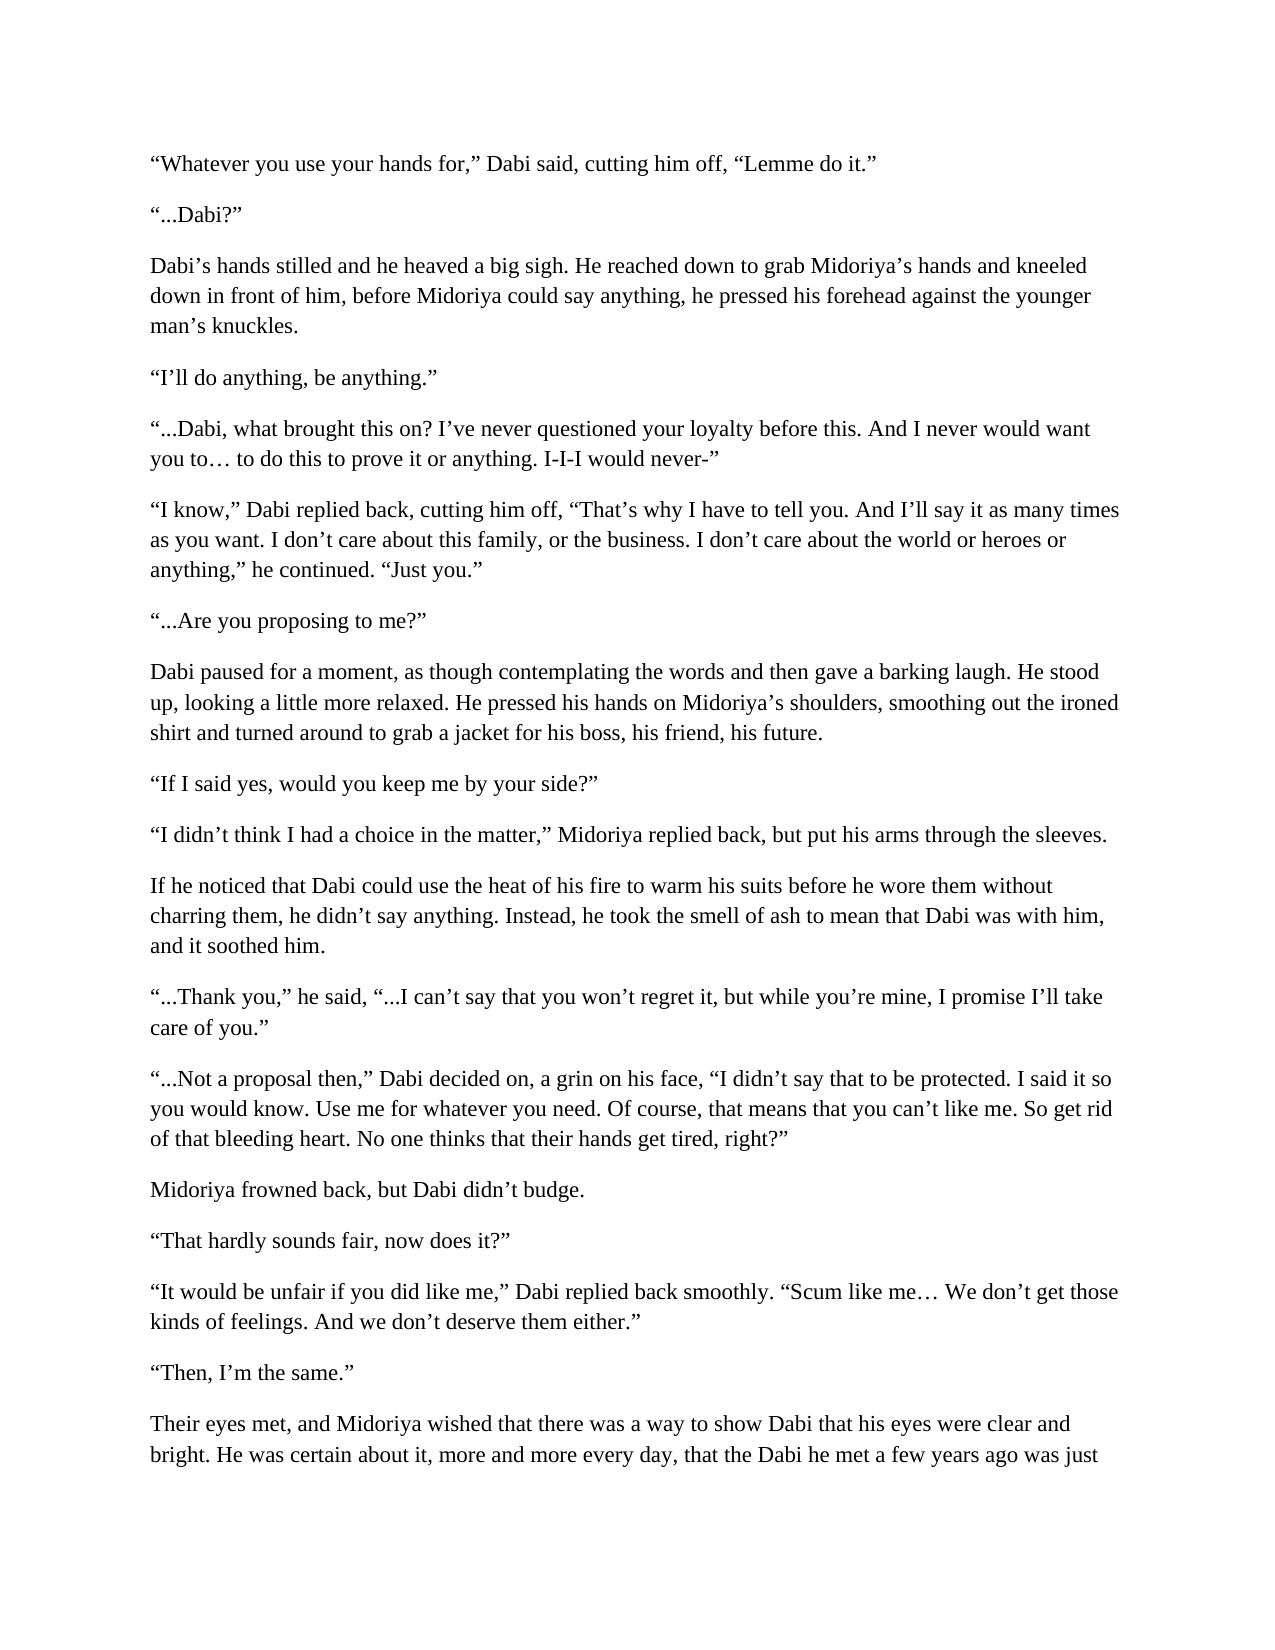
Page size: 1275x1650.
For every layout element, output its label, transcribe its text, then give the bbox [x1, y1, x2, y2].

text “Whatever you use your hands for,” Dabi said, cutting him off, “Lemme do it.” [150, 150, 1125, 176]
text “...Dabi, what brought this on? I’ve never questioned your loyalty before this. And I never would want you to… to do this to prove it or anything. I-I-I would never-” [150, 414, 1125, 471]
text Dabi paused for a moment, as though contemplating the words and then gave a barking laugh. He stood up, looking a little more relaxed. He pressed his hands on Midoriya’s shoulders, smoothing out the ironed shirt and turned around to grab a jacket for his boss, his friend, his future. [150, 658, 1125, 745]
text “That hardly sounds fair, now does it?” [150, 1227, 1125, 1253]
text “I didn’t think I had a choice in the matter,” Midoriya replied back, but put his arms through the sleeves. [150, 821, 1125, 847]
text “If I said yes, would you keep me by your side?” [150, 770, 1125, 796]
text “...Not a proposal then,” Dabi decided on, a grin on his face, “I didn’t say that to be protected. I said it so you would know. Use me for whatever you need. Of course, that means that you can’t like me. So get rid of that bleeding heart. No one thinks that their hands get tired, right?” [150, 1064, 1125, 1151]
text “Then, I’m the same.” [150, 1359, 1125, 1386]
text “I’ll do anything, be anything.” [150, 363, 1125, 390]
text “...Dabi?” [150, 201, 1125, 227]
text “It would be unfair if you did like me,” Dabi replied back smoothly. “Scum like me… We don’t get those kinds of feelings. And we don’t deserve them either.” [150, 1278, 1125, 1335]
text Dabi’s hands stilled and he heaved a big sigh. He reached down to grab Midoriya’s hands and kneeled down in front of him, before Midoriya could say anything, he pressed his forehead against the younger man’s knuckles. [150, 252, 1125, 339]
text Midoriya frowned back, but Dabi didn’t budge. [150, 1176, 1125, 1202]
text “...Are you proposing to me?” [150, 607, 1125, 634]
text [150, 1410, 1125, 1467]
text “...Thank you,” he said, “...I can’t say that you won’t regret it, but while you’re mine, I promise I’ll take care of you.” [150, 983, 1125, 1040]
text “I know,” Dabi replied back, cutting him off, “That’s why I have to tell you. And I’ll say it as many times as you want. I don’t care about this family, or the business. I don’t care about the world or heroes or anything,” he continued. “Just you.” [150, 496, 1125, 583]
text If he noticed that Dabi could use the heat of his fire to warm his suits before he wore them without charring them, he didn’t say anything. Instead, he took the smell of ash to mean that Dabi was with him, and it soothed him. [150, 872, 1125, 959]
